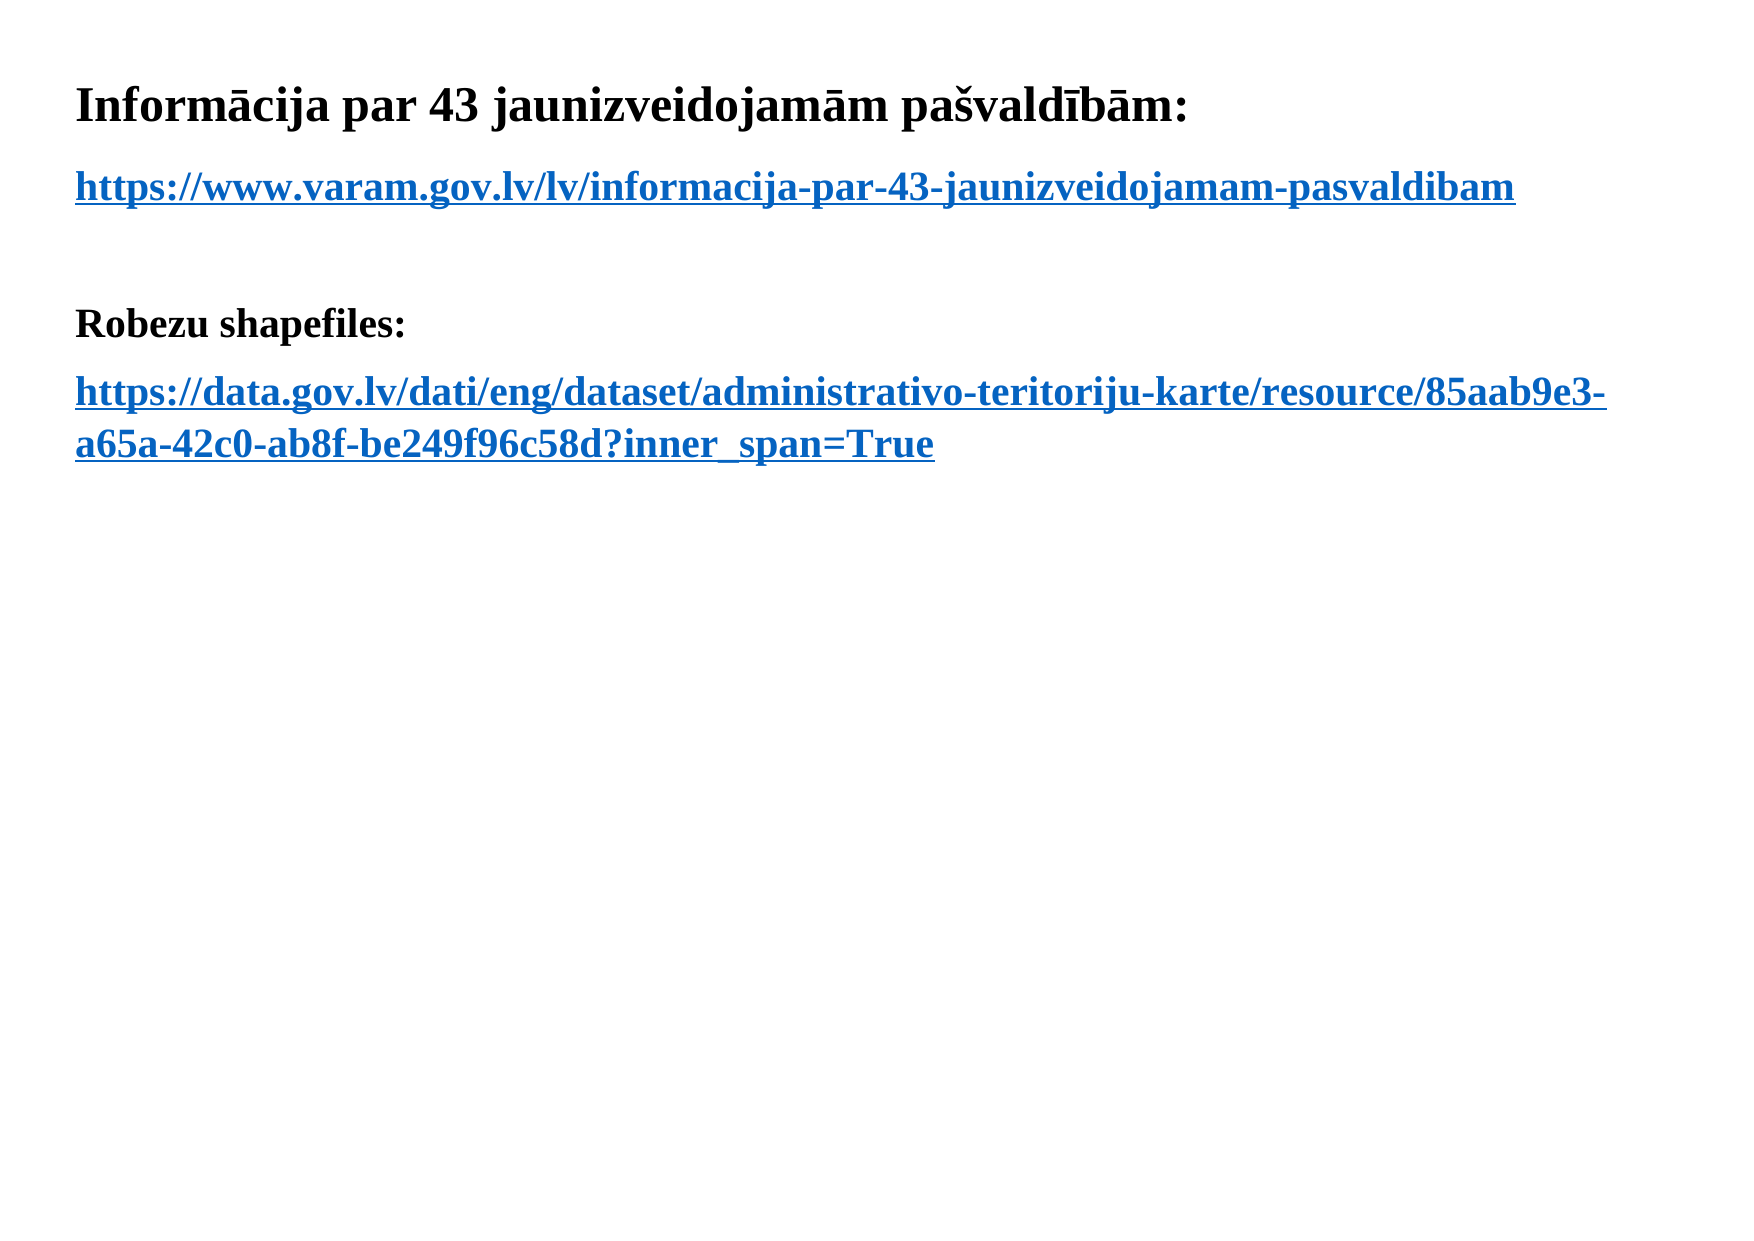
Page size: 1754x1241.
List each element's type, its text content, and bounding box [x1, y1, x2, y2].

text https://www.varam.gov.lv/lv/informacija-par-43-jaunizveidojamam-pasvaldibam [75, 162, 1679, 209]
text Robezu shapefiles: [75, 298, 1679, 346]
text https://data.gov.lv/dati/eng/dataset/administrativo-teritoriju-karte/resource/85aab9e3-a65a-42c0-ab8f-be249f96c58d?inner_span=True [75, 367, 1679, 466]
text Informācija par 43 jaunizveidojamām pašvaldībām: [75, 75, 1679, 132]
